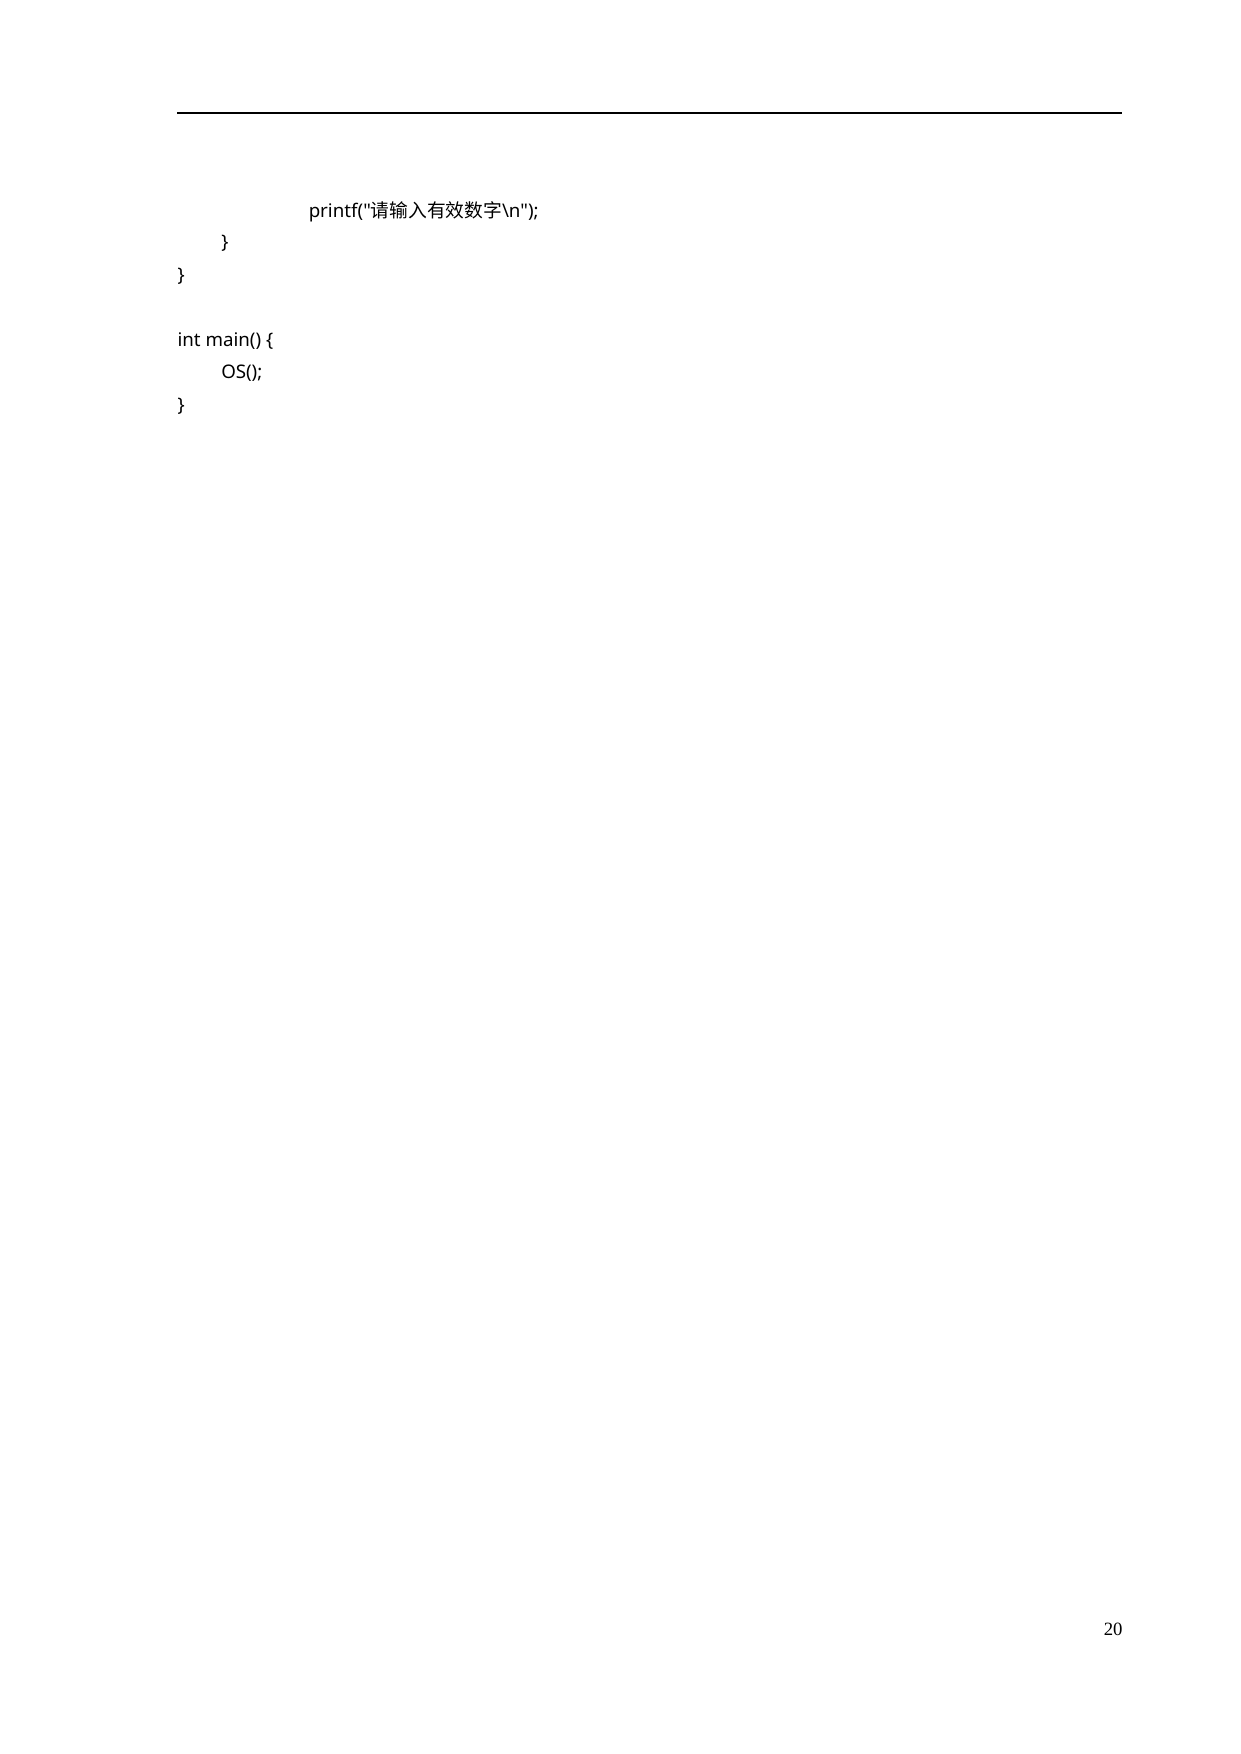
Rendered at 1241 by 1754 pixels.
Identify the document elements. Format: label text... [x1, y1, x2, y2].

text printf("请输入有效数字\n"); [177, 193, 1122, 225]
text OS(); [177, 355, 1122, 388]
text } [177, 258, 1122, 290]
text int main() { [177, 323, 1122, 355]
text } [177, 225, 1122, 258]
text } [177, 388, 1122, 420]
